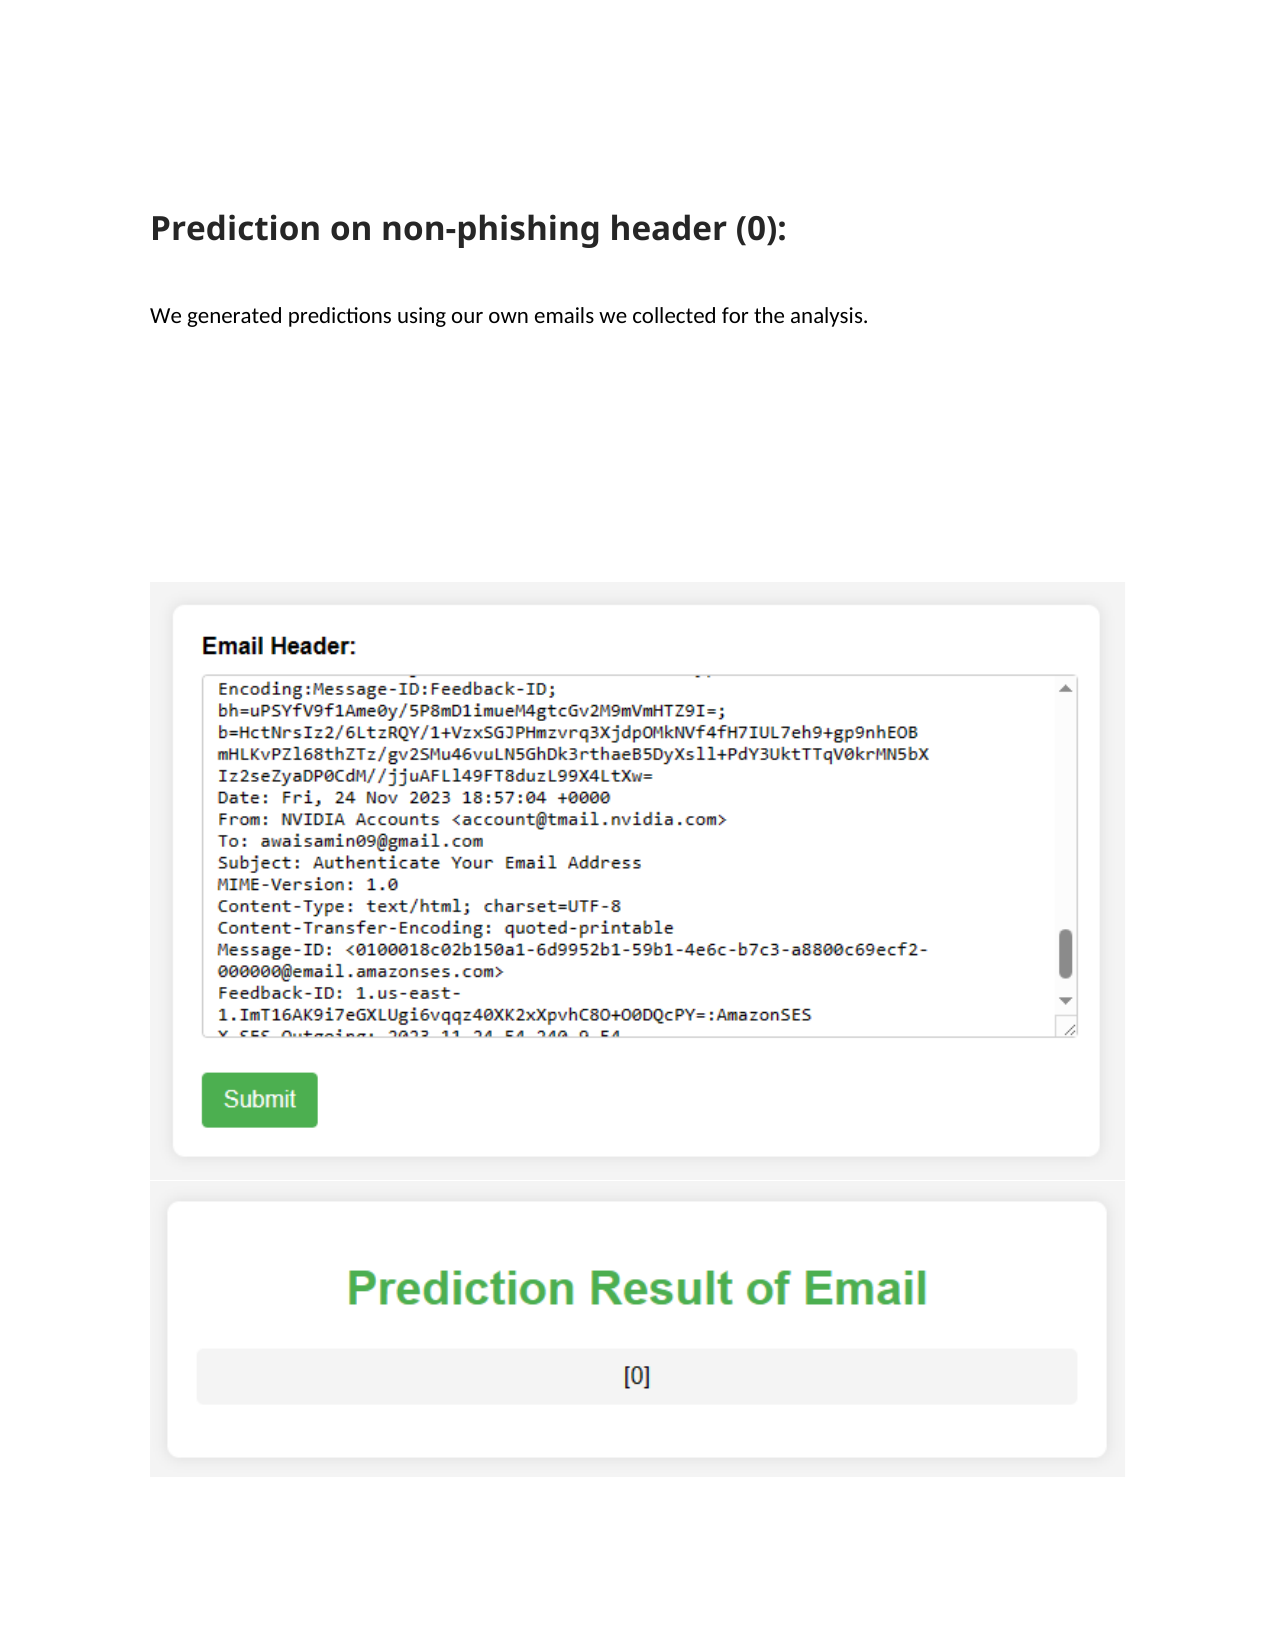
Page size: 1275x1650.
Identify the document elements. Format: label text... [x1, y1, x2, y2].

picture [150, 582, 1125, 1180]
picture [150, 1181, 1125, 1477]
subtitle Prediction on non-phishing header (0): [150, 205, 1125, 251]
text We generated predictions using our own emails we collected for the analysis. [150, 301, 1125, 329]
